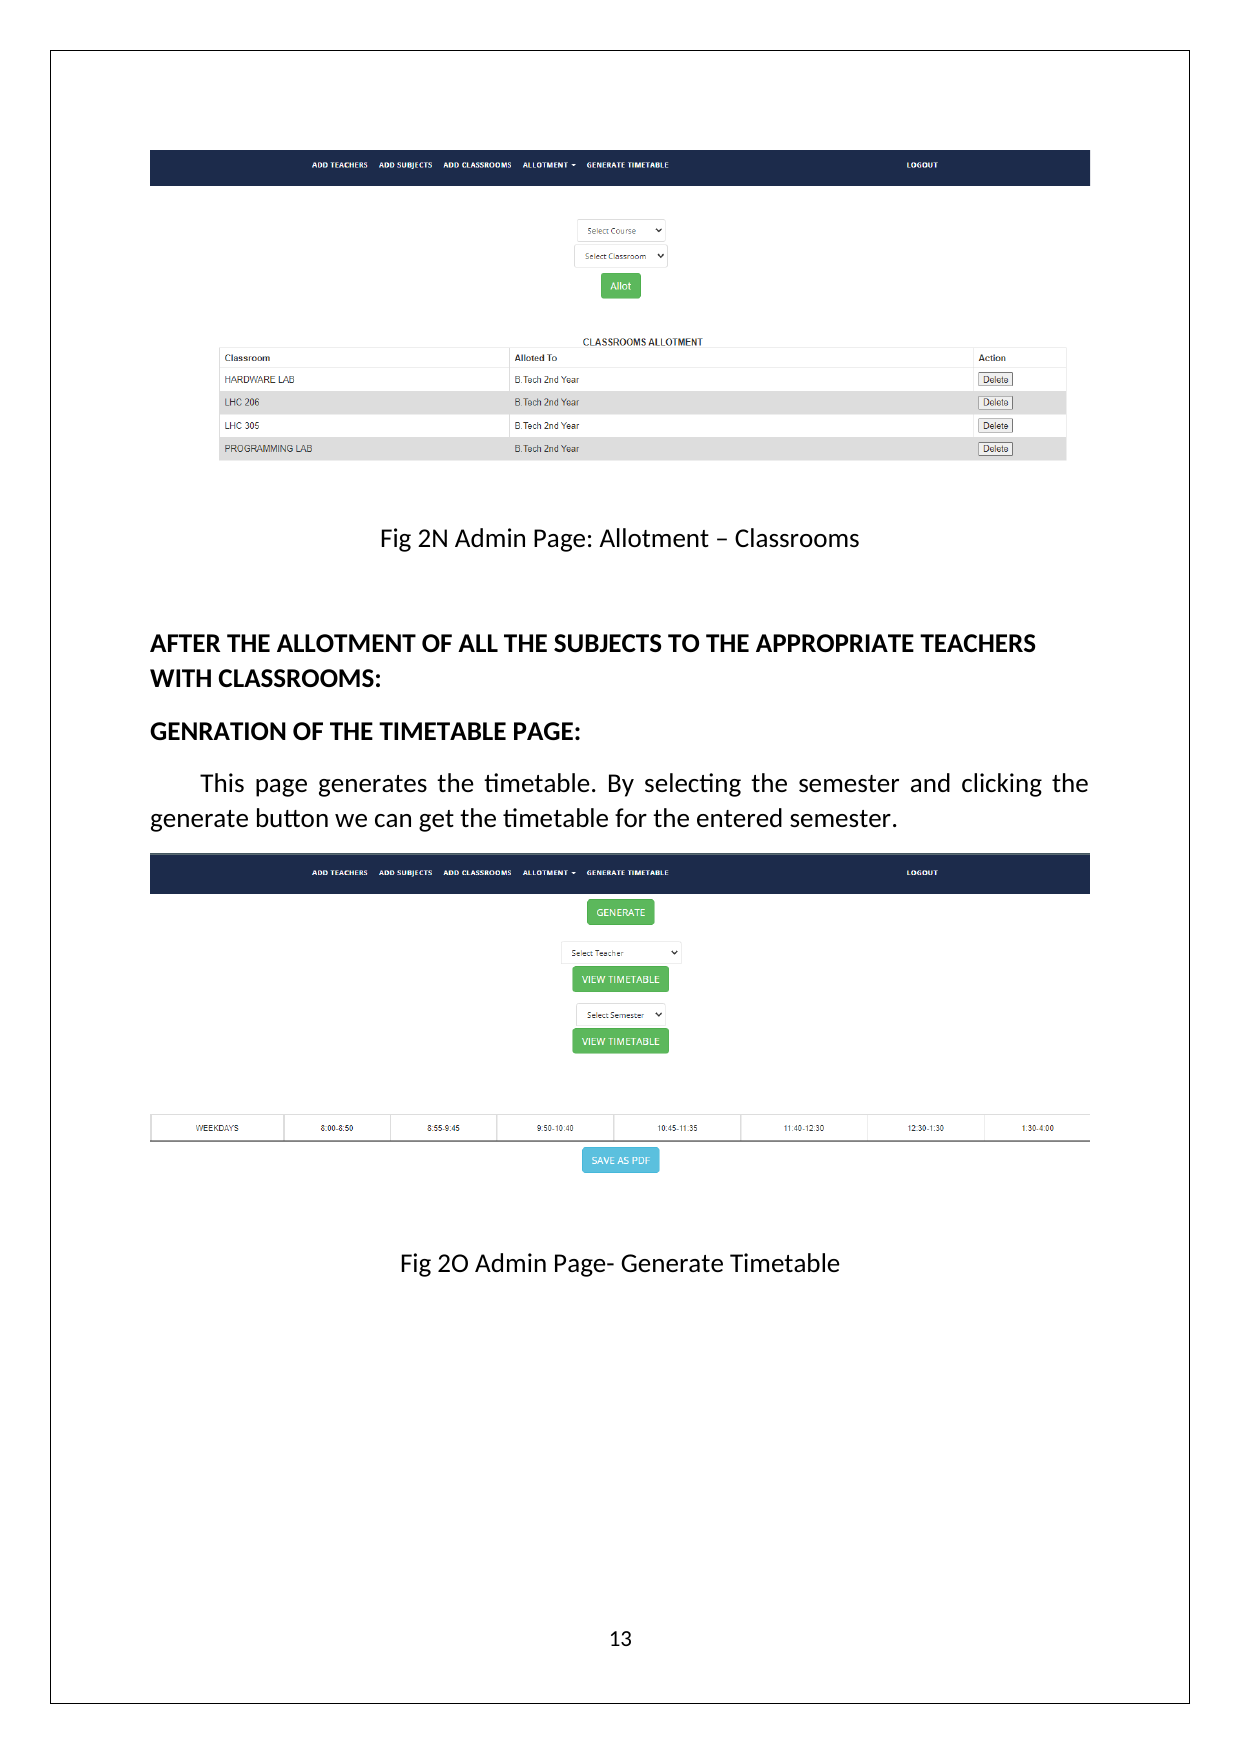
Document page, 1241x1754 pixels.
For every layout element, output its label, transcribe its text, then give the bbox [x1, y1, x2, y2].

text Fig 2O Admin Page- Generate Timetable [150, 1247, 1090, 1279]
text AFTER THE ALLOTMENT OF ALL THE SUBJECTS TO THE APPROPRIATE TEACHERS WITH CLASSROOMS: [150, 626, 1090, 694]
text This page generates the timetable. By selecting the semester and clicking the generate button we can get the timetable for the entered semester. [150, 766, 1090, 834]
text Fig 2N Admin Page: Allotment – Classrooms [150, 521, 1090, 554]
picture [150, 853, 1090, 1228]
text GENRATION OF THE TIMETABLE PAGE: [150, 714, 1090, 747]
picture [150, 150, 1091, 503]
